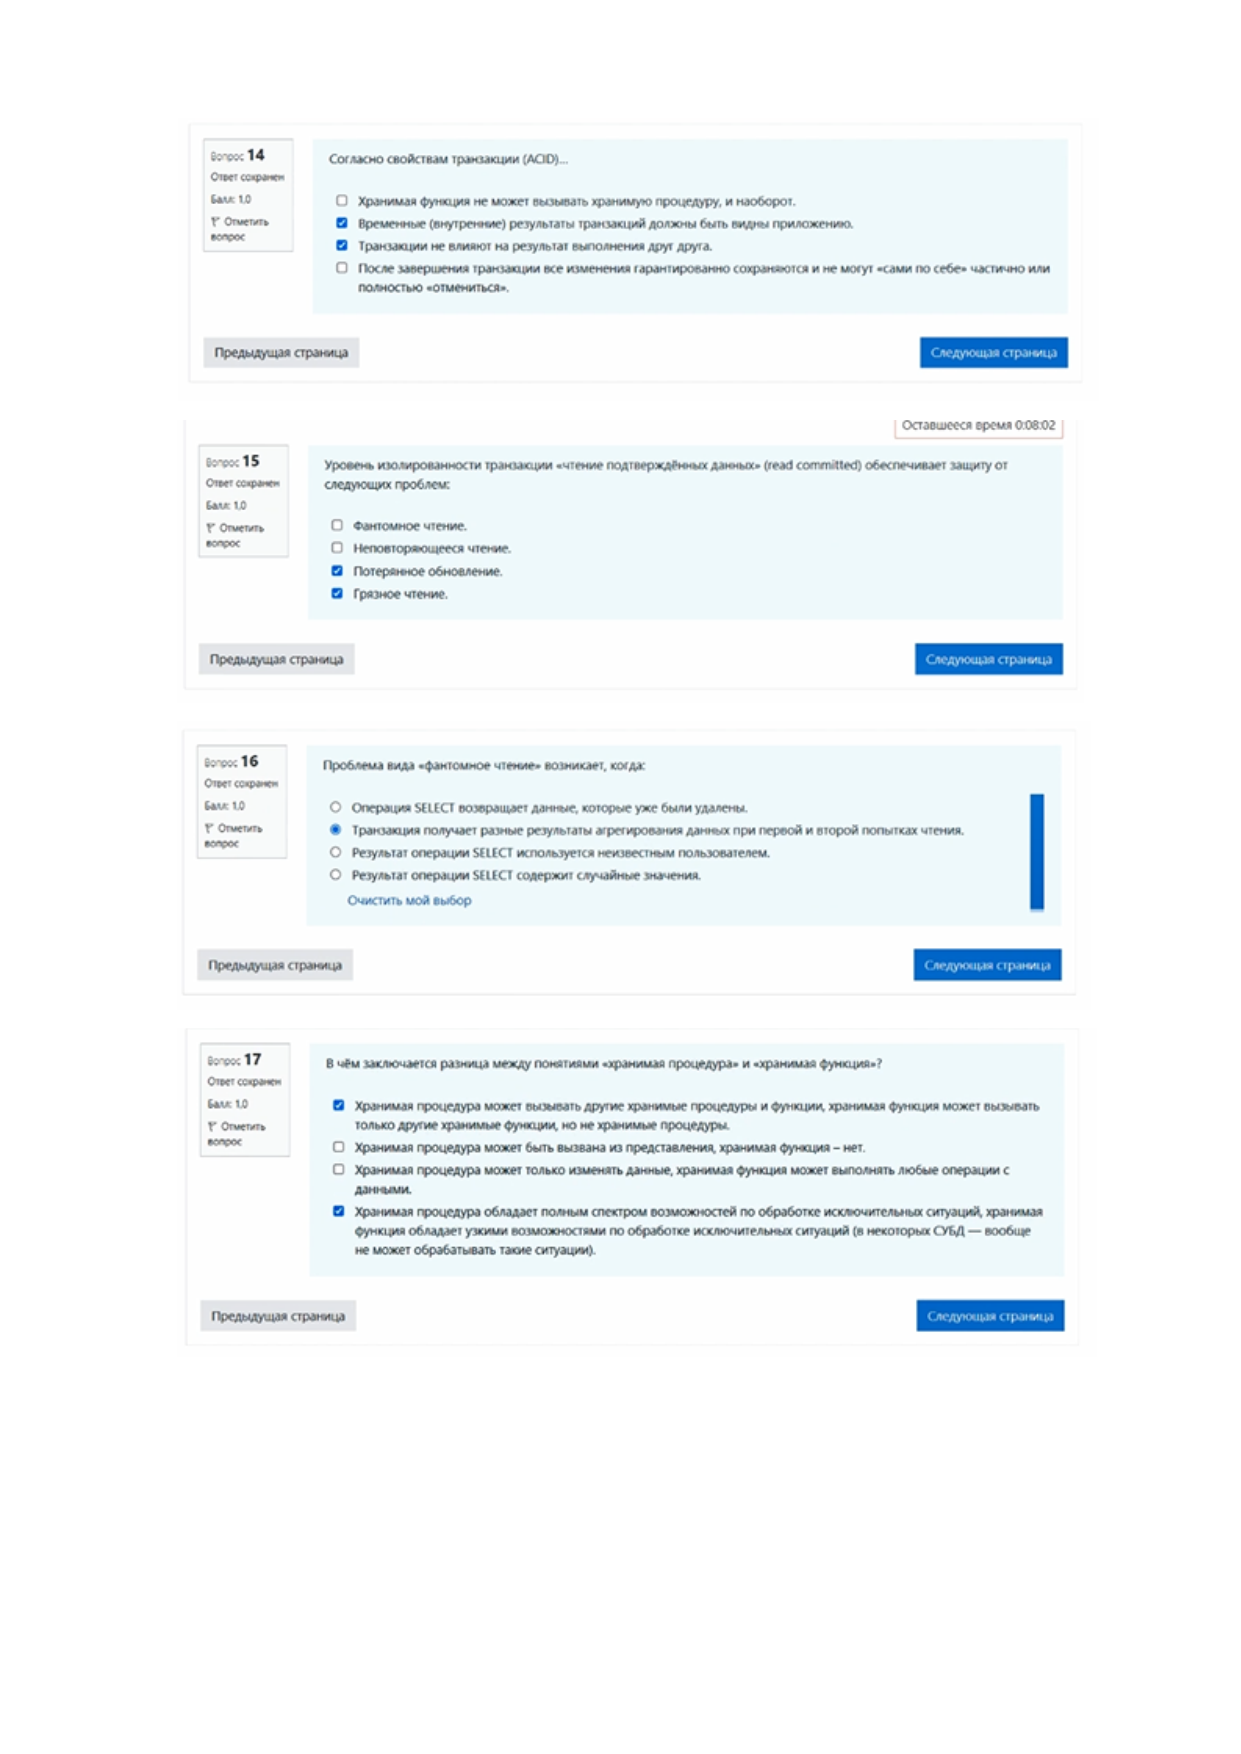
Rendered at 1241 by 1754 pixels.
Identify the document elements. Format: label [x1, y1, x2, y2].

picture [177, 1028, 1098, 1357]
picture [177, 721, 1092, 1010]
picture [177, 420, 1084, 703]
picture [177, 118, 1100, 401]
